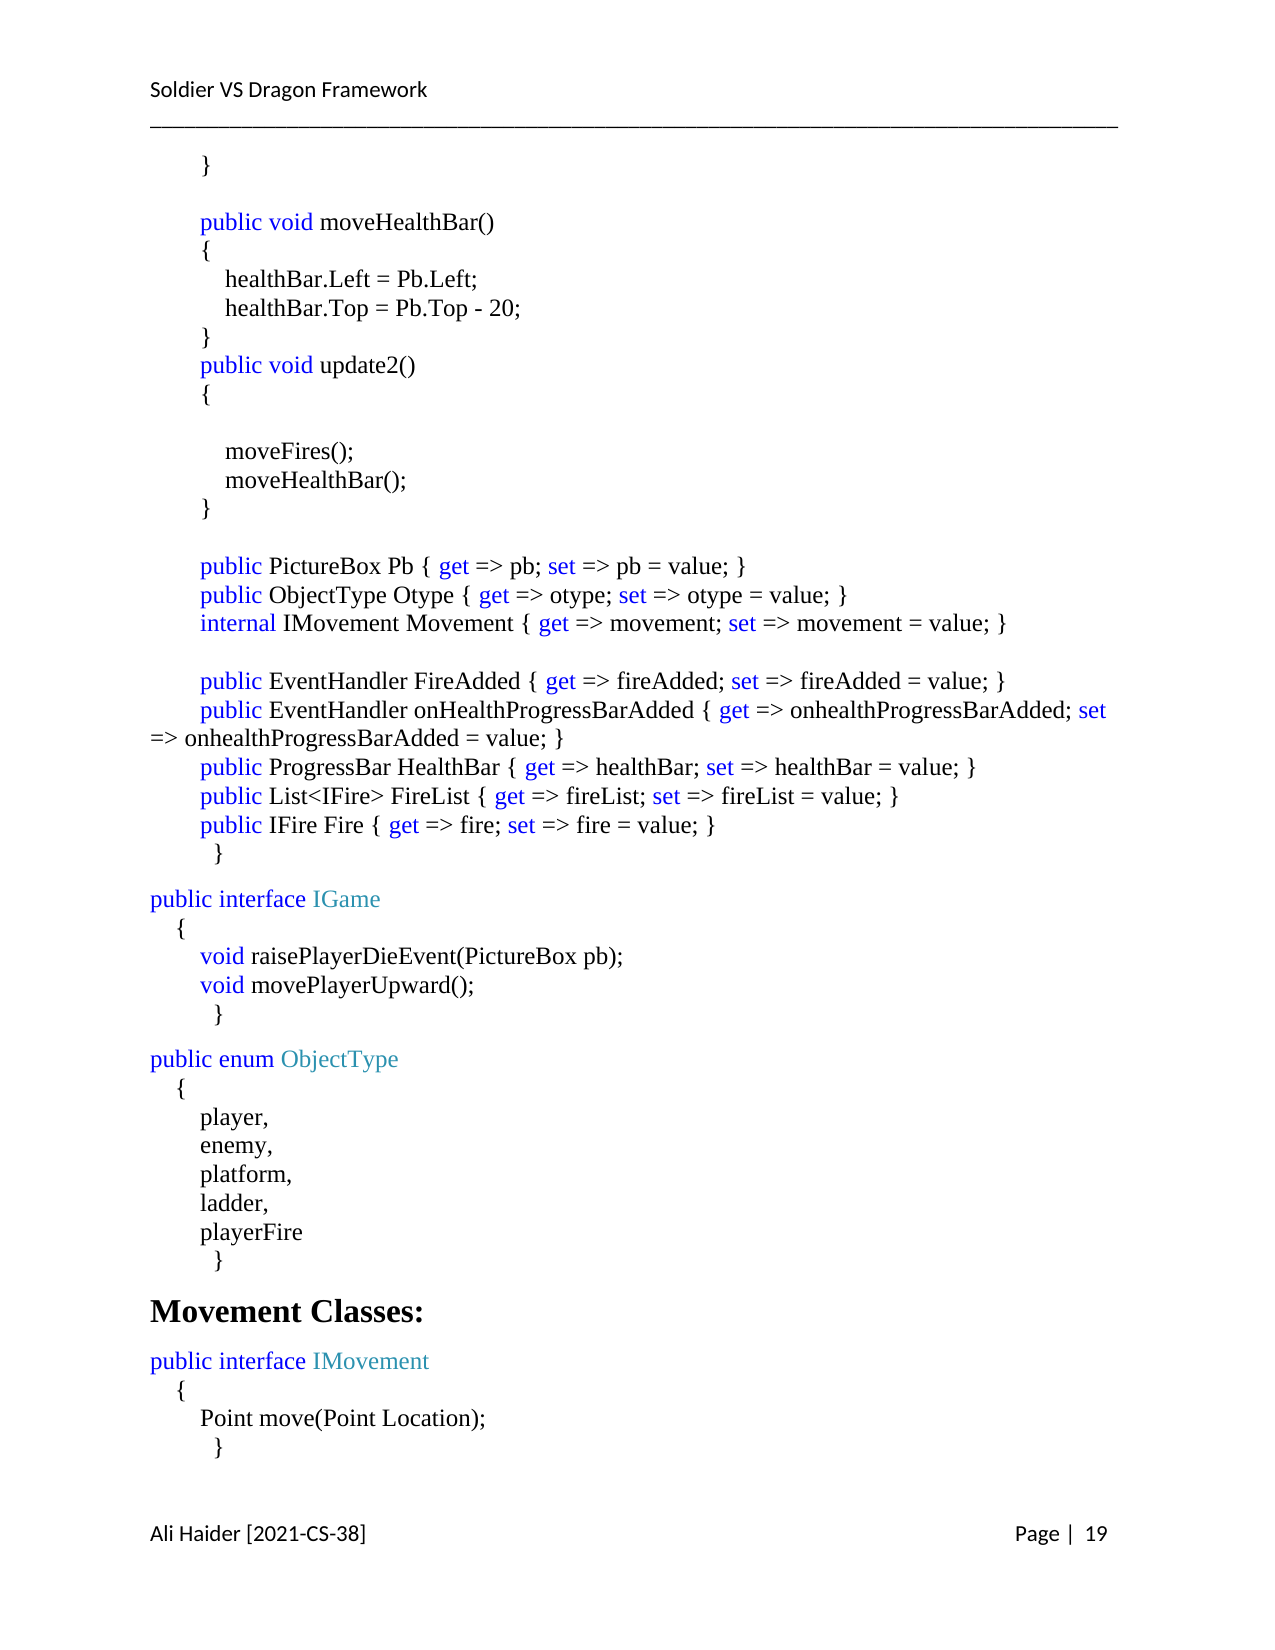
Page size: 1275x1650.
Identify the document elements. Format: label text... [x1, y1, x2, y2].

text moveFires(); [150, 436, 1125, 465]
text public EventHandler onHealthProgressBarAdded { get => onhealthProgressBarAdded; set => onhealthProgressBarAdded = value; } [150, 695, 1125, 752]
list } [187, 838, 1125, 867]
text } [150, 150, 1125, 179]
text { [150, 1375, 1125, 1403]
text { [150, 1073, 1125, 1102]
text moveHealthBar(); [150, 465, 1125, 493]
text public IFire Fire { get => fire; set => fire = value; } [150, 810, 1125, 838]
text { [150, 236, 1125, 264]
text { [150, 913, 1125, 941]
text public enum ObjectType [150, 1044, 1125, 1073]
text Movement Classes: [150, 1291, 1125, 1329]
text platform, [150, 1159, 1125, 1188]
text public void moveHealthBar() [150, 207, 1125, 236]
list } [187, 999, 1125, 1028]
text public ObjectType Otype { get => otype; set => otype = value; } [150, 580, 1125, 608]
text public void update2() [150, 351, 1125, 379]
text healthBar.Left = Pb.Left; [150, 264, 1125, 293]
text player, [150, 1102, 1125, 1131]
text public List<IFire> FireList { get => fireList; set => fireList = value; } [150, 781, 1125, 810]
text } [150, 493, 1125, 522]
text public interface IMovement [150, 1346, 1125, 1375]
text } [150, 322, 1125, 351]
text public PictureBox Pb { get => pb; set => pb = value; } [150, 551, 1125, 580]
text public interface IGame [150, 884, 1125, 913]
text healthBar.Top = Pb.Top - 20; [150, 293, 1125, 322]
list } [187, 1246, 1125, 1274]
text void raisePlayerDieEvent(PictureBox pb); [150, 941, 1125, 970]
text void movePlayerUpward(); [150, 970, 1125, 999]
text internal IMovement Movement { get => movement; set => movement = value; } [150, 608, 1125, 637]
text Point move(Point Location); [150, 1403, 1125, 1432]
text ladder, [150, 1188, 1125, 1217]
text enemy, [150, 1131, 1125, 1159]
text playerFire [150, 1217, 1125, 1246]
text public EventHandler FireAdded { get => fireAdded; set => fireAdded = value; } [150, 666, 1125, 695]
list } [187, 1432, 1125, 1461]
text { [150, 379, 1125, 408]
text public ProgressBar HealthBar { get => healthBar; set => healthBar = value; } [150, 752, 1125, 781]
